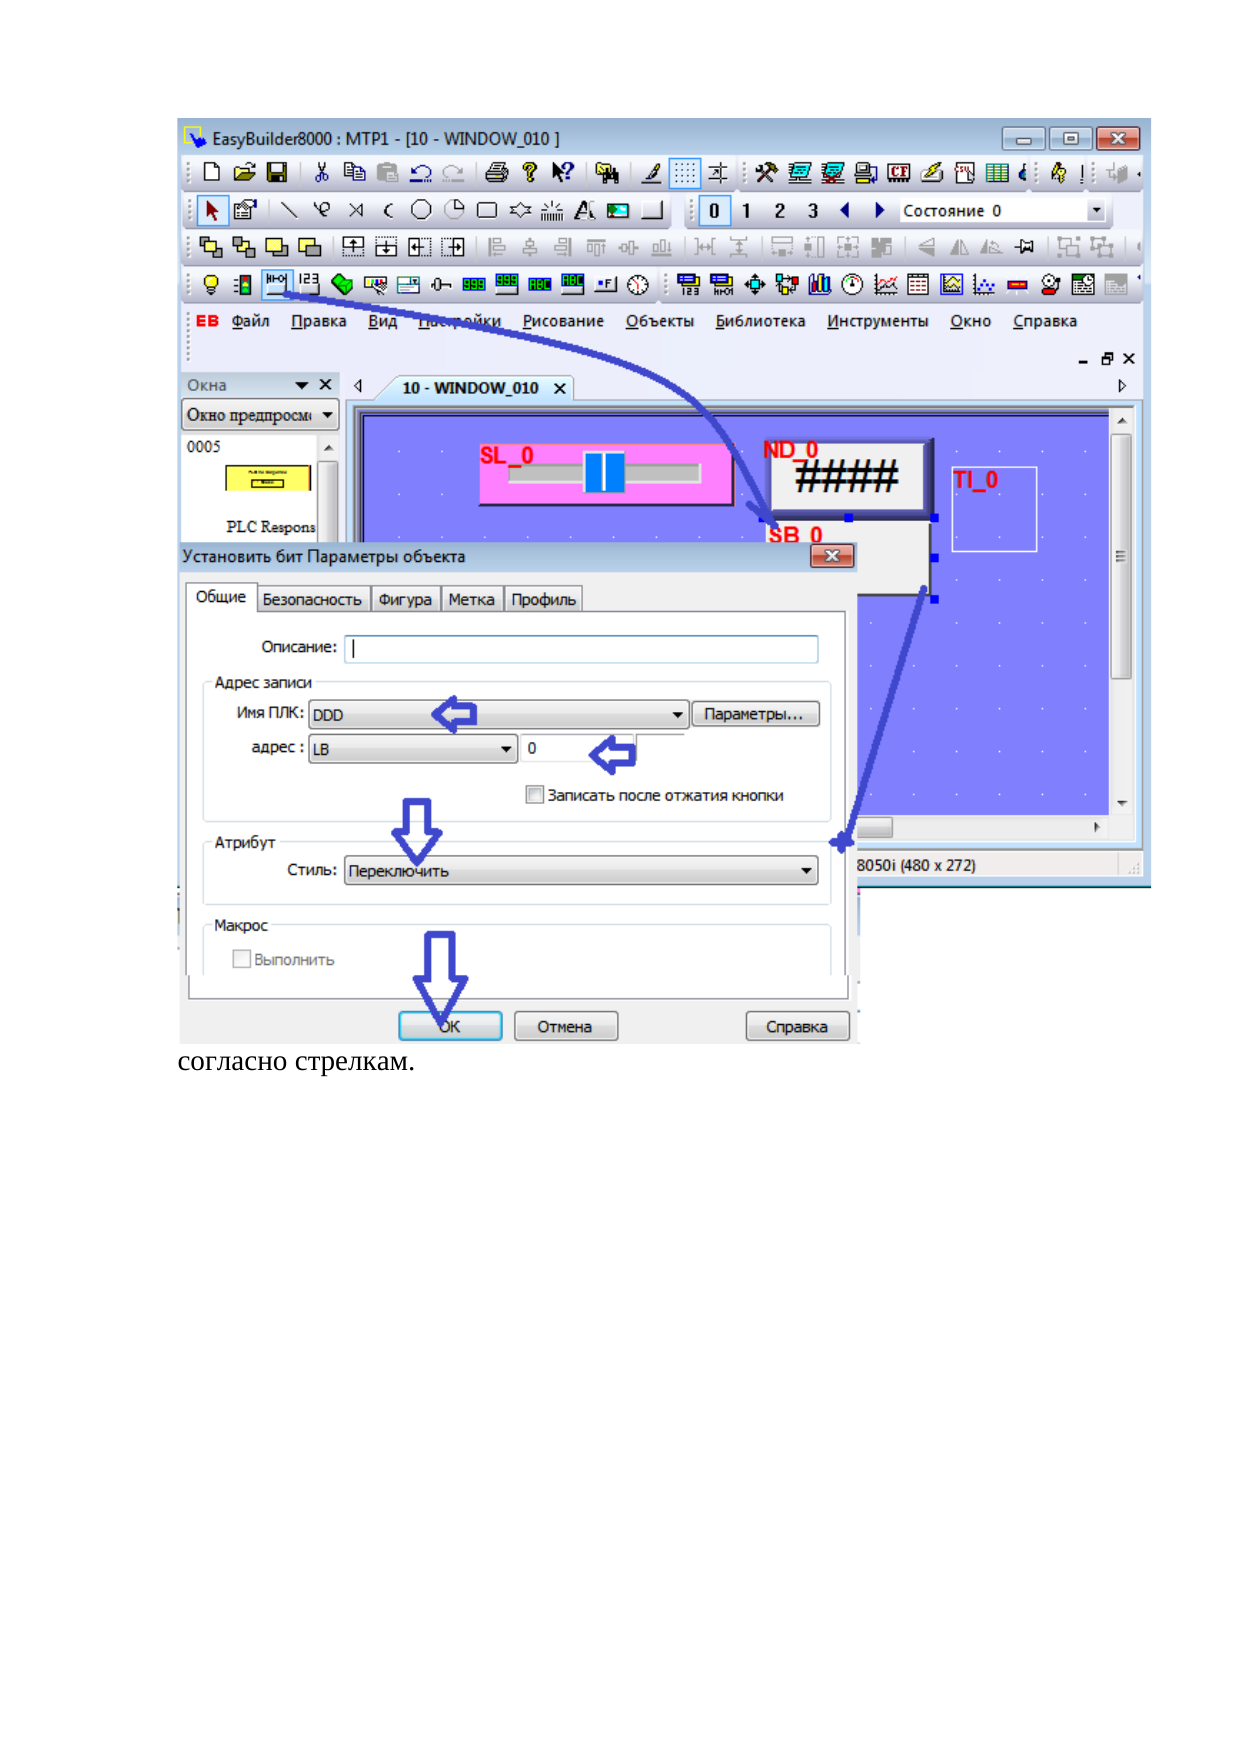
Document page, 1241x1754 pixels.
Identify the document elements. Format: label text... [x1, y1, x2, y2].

text согласно стрелкам. [177, 1044, 1152, 1077]
picture [177, 118, 1152, 1044]
